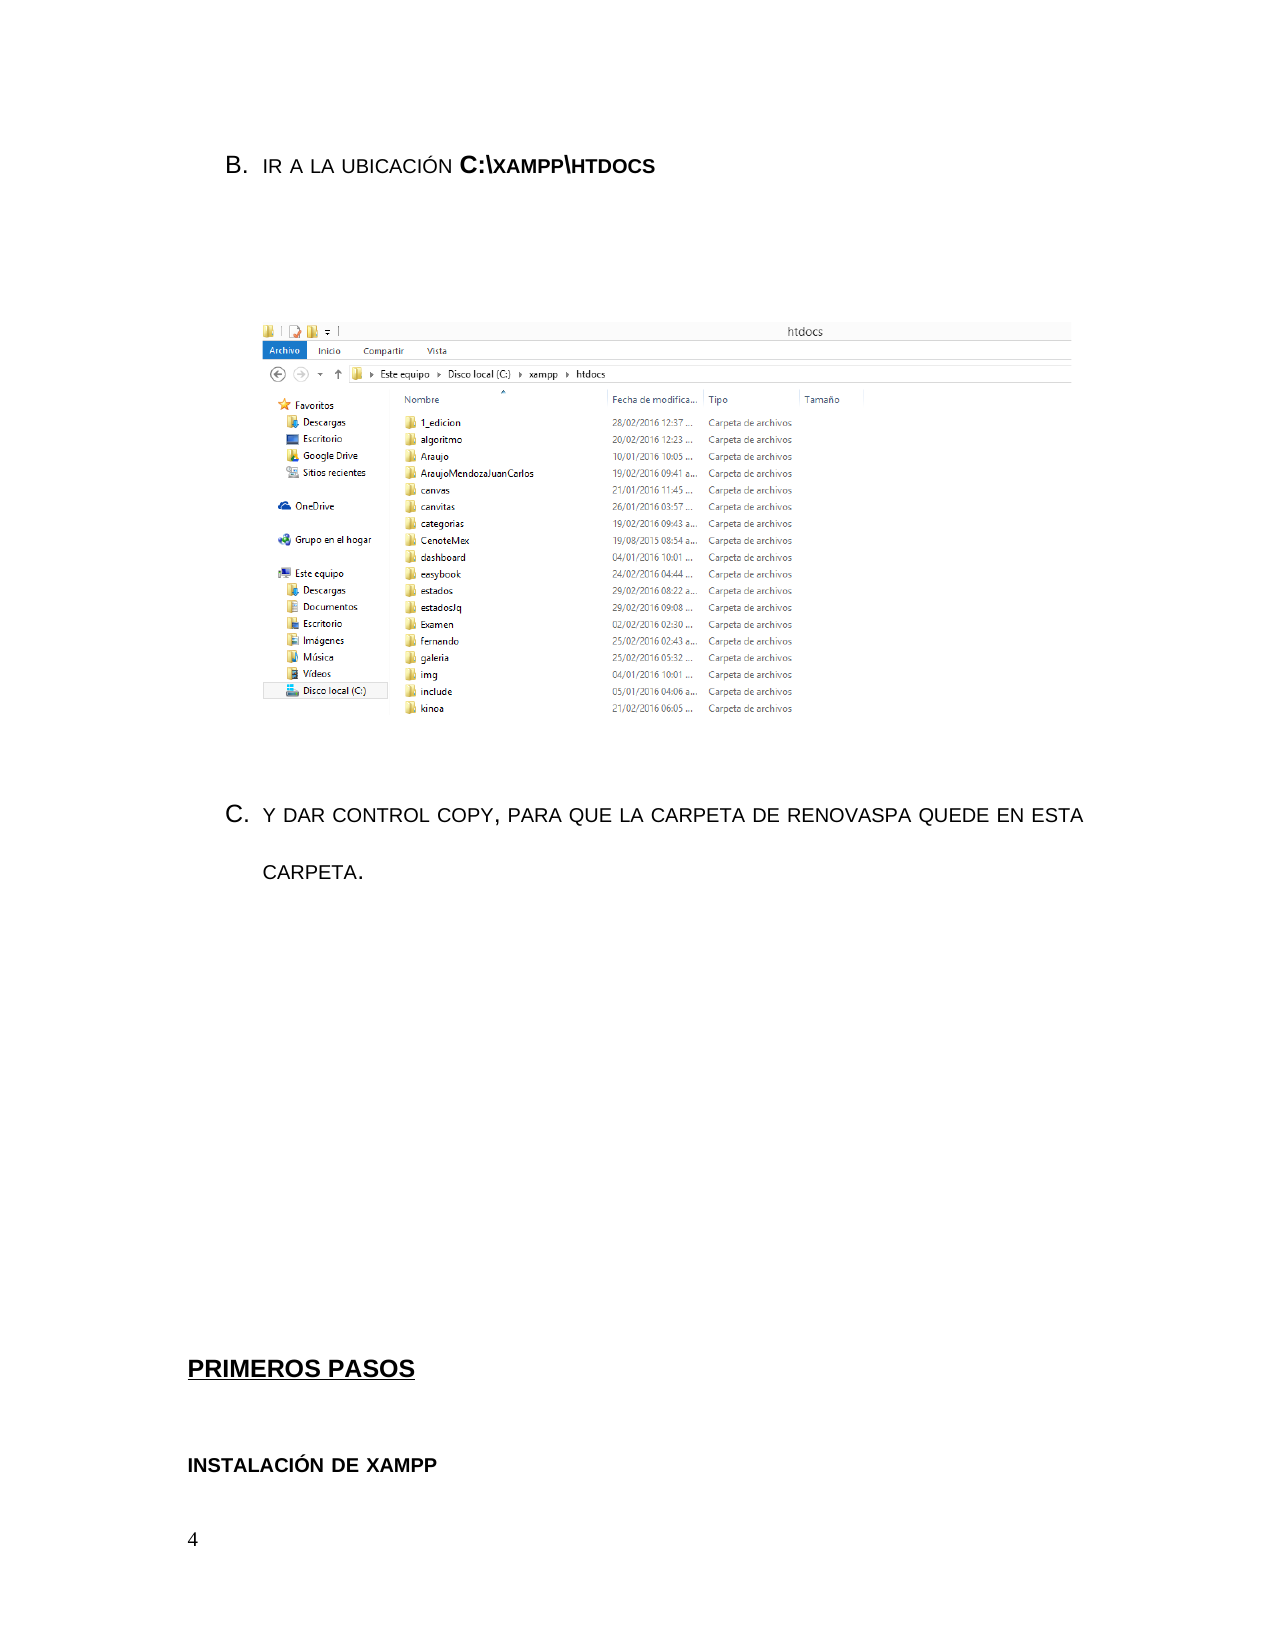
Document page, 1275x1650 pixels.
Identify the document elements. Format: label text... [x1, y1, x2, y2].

text primeros pasos [187, 1353, 1087, 1382]
text instalación de xampp [187, 1448, 1087, 1477]
list ir a la ubicación C:\xampp\htdocs [225, 150, 1087, 179]
list y dar control copy, para que la carpeta de renovaspa quede en esta carpeta. [225, 798, 1087, 885]
picture [262, 322, 1072, 715]
